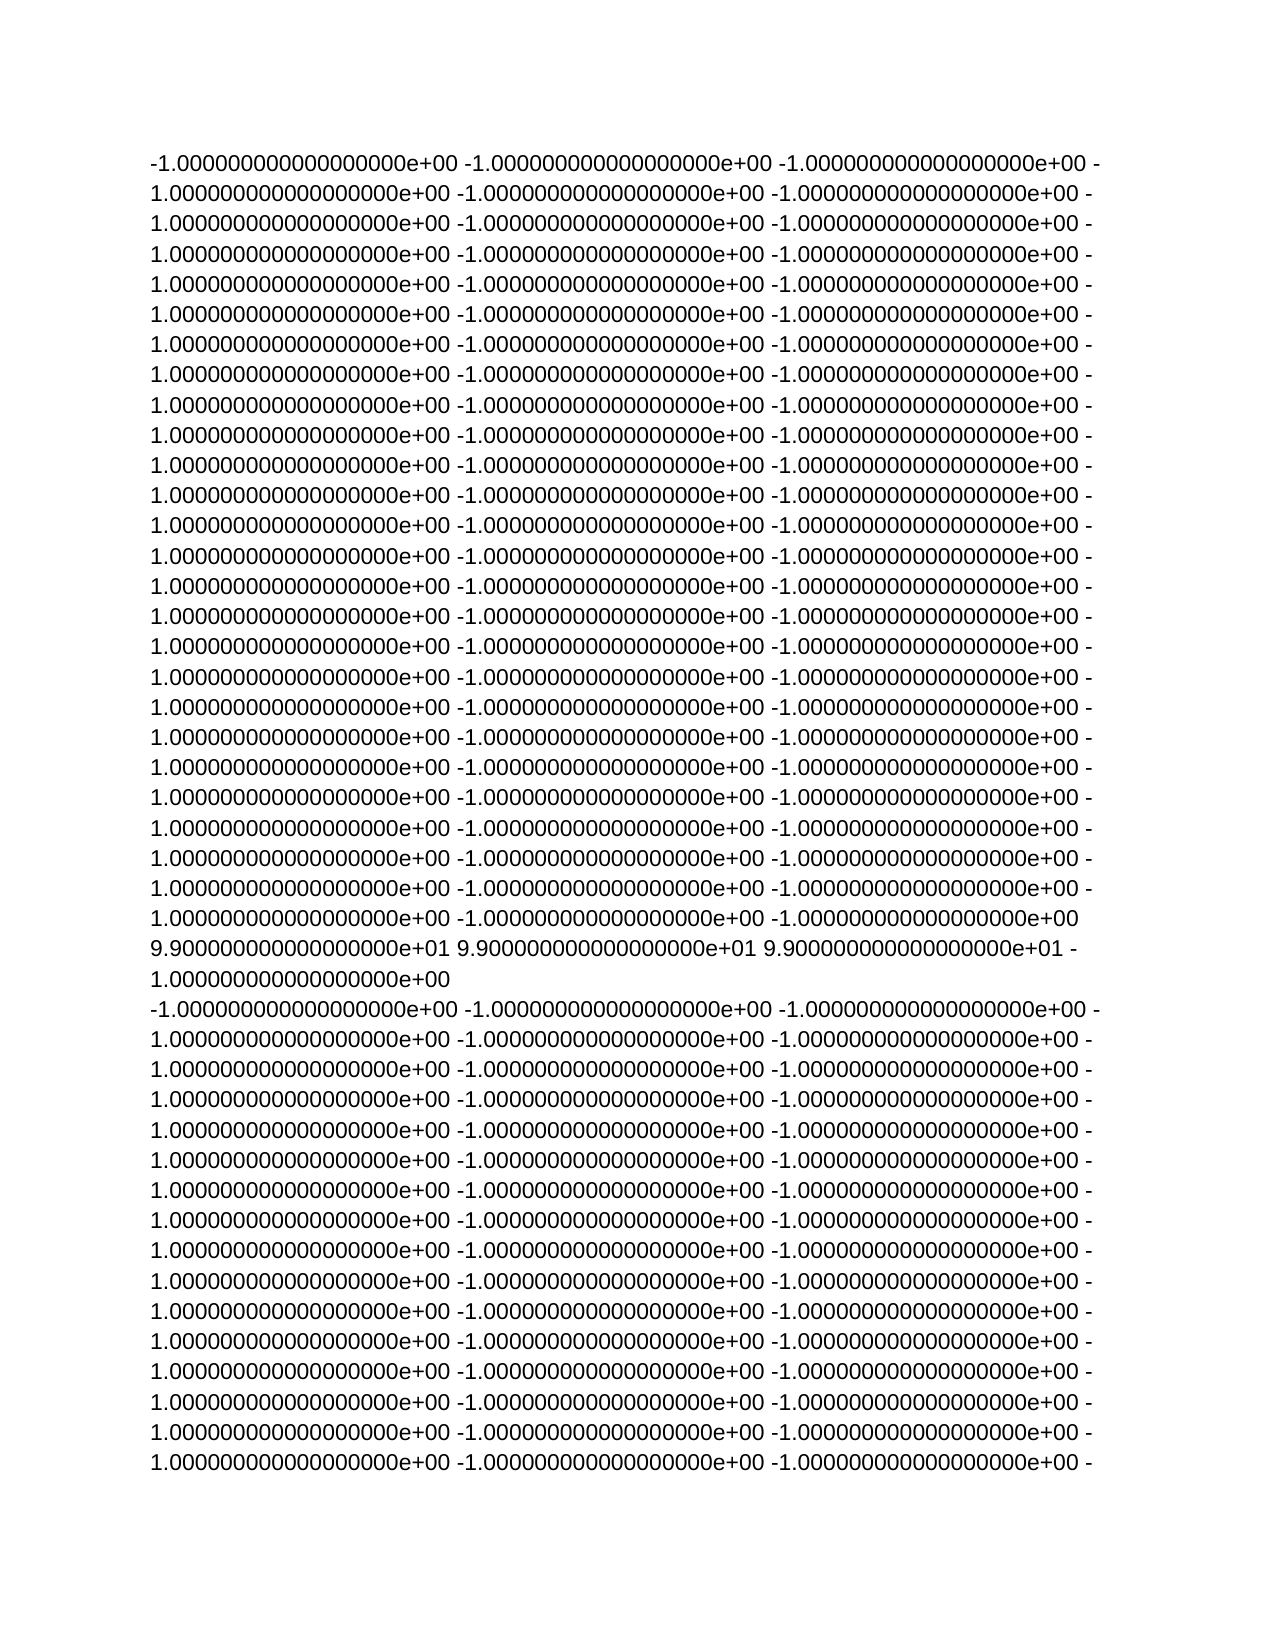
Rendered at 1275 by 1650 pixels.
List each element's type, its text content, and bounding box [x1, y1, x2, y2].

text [150, 996, 1125, 1475]
text -1.000000000000000000e+00 -1.000000000000000000e+00 -1.000000000000000000e+00 -1.000000000000000000e+00 -1.000000000000000000e+00 -1.000000000000000000e+00 -1.000000000000000000e+00 -1.000000000000000000e+00 -1.000000000000000000e+00 -1.000000000000000000e+00 -1.000000000000000000e+00 -1.000000000000000000e+00 -1.000000000000000000e+00 -1.000000000000000000e+00 -1.000000000000000000e+00 -1.000000000000000000e+00 -1.000000000000000000e+00 -1.000000000000000000e+00 -1.000000000000000000e+00 -1.000000000000000000e+00 -1.000000000000000000e+00 -1.000000000000000000e+00 -1.000000000000000000e+00 -1.000000000000000000e+00 -1.000000000000000000e+00 -1.000000000000000000e+00 -1.000000000000000000e+00 -1.000000000000000000e+00 -1.000000000000000000e+00 -1.000000000000000000e+00 -1.000000000000000000e+00 -1.000000000000000000e+00 -1.000000000000000000e+00 -1.000000000000000000e+00 -1.000000000000000000e+00 -1.000000000000000000e+00 -1.000000000000000000e+00 -1.000000000000000000e+00 -1.000000000000000000e+00 -1.000000000000000000e+00 -1.000000000000000000e+00 -1.000000000000000000e+00 -1.000000000000000000e+00 -1.000000000000000000e+00 -1.000000000000000000e+00 -1.000000000000000000e+00 -1.000000000000000000e+00 -1.000000000000000000e+00 -1.000000000000000000e+00 -1.000000000000000000e+00 -1.000000000000000000e+00 -1.000000000000000000e+00 -1.000000000000000000e+00 -1.000000000000000000e+00 -1.000000000000000000e+00 -1.000000000000000000e+00 -1.000000000000000000e+00 -1.000000000000000000e+00 -1.000000000000000000e+00 -1.000000000000000000e+00 -1.000000000000000000e+00 -1.000000000000000000e+00 -1.000000000000000000e+00 -1.000000000000000000e+00 -1.000000000000000000e+00 -1.000000000000000000e+00 -1.000000000000000000e+00 -1.000000000000000000e+00 -1.000000000000000000e+00 -1.000000000000000000e+00 -1.000000000000000000e+00 -1.000000000000000000e+00 -1.000000000000000000e+00 -1.000000000000000000e+00 -1.000000000000000000e+00 -1.000000000000000000e+00 -1.000000000000000000e+00 -1.000000000000000000e+00 9.900000000000000000e+01 9.900000000000000000e+01 9.900000000000000000e+01 -1.000000000000000000e+00 [150, 150, 1125, 992]
